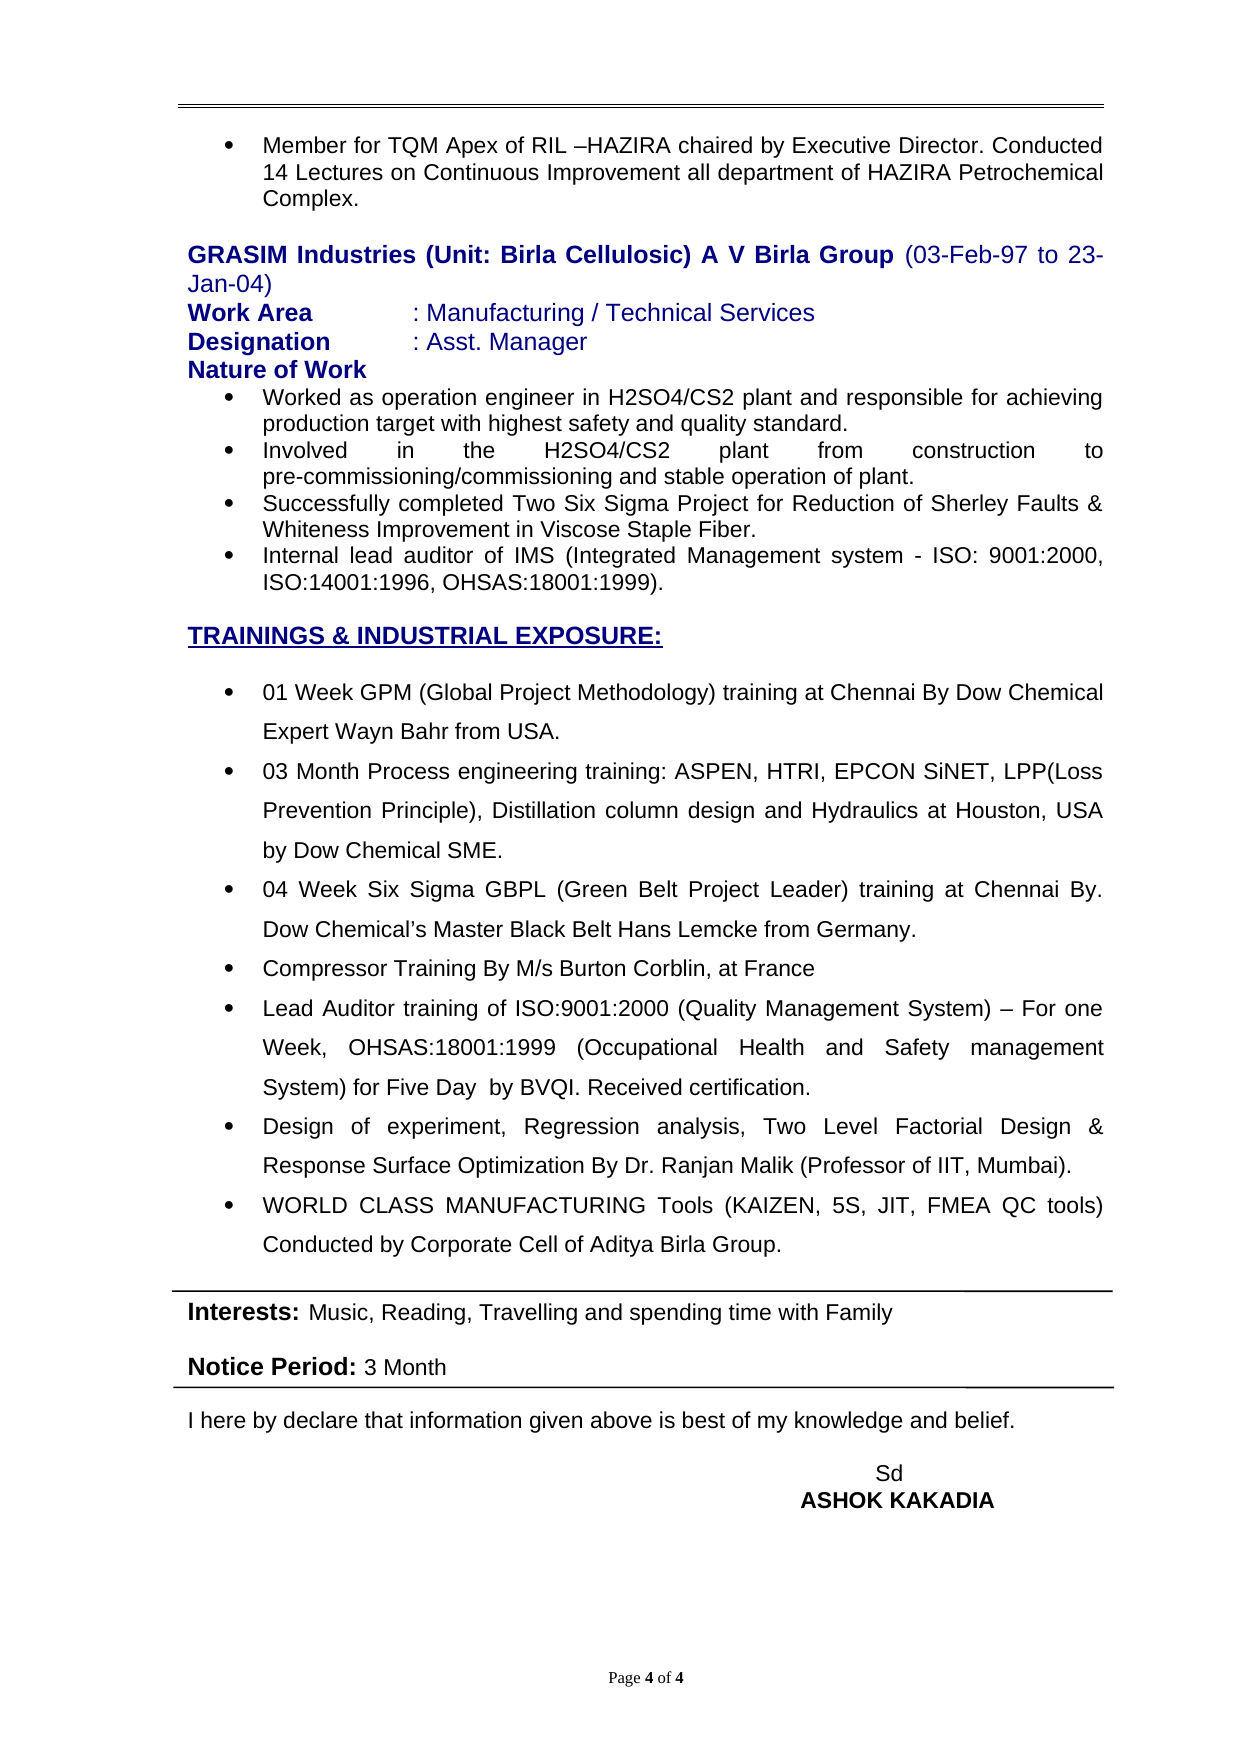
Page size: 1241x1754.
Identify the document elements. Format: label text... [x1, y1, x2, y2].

list 01 Week GPM (Global Project Methodology) training at Chennai By Dow Chemical Expert Wayn Bahr from USA. [225, 679, 1104, 744]
text Sd [862, 1460, 1104, 1487]
list WORLD CLASS MANUFACTURING Tools (KAIZEN, 5S, JIT, FMEA QC tools) Conducted by Corporate Cell of Aditya Birla Group. [225, 1192, 1104, 1258]
text I here by declare that information given above is best of my knowledge and belief. [187, 1407, 1104, 1460]
text Designation : Asst. Manager [187, 327, 1104, 355]
text ASHOK KAKADIA [187, 1487, 1104, 1513]
text Nature of Work [187, 355, 1104, 384]
text GRASIM Industries (Unit: Birla Cellulosic) A V Birla Group (03-Feb-97 to 23-Jan-04) [187, 240, 1104, 298]
text TRAININGS & INDUSTRIAL EXPOSURE: [187, 621, 1104, 650]
text Interests: Music, Reading, Travelling and spending time with Family [187, 1297, 1104, 1326]
list 03 Month Process engineering training: ASPEN, HTRI, EPCON SiNET, LPP(Loss Prevention Principle), Distillation column design and Hydraulics at Houston, USA by Dow Chemical SME. [225, 758, 1104, 863]
list Worked as operation engineer in H2SO4/CS2 plant and responsible for achieving production target with highest safety and quality standard. [225, 384, 1104, 437]
list Lead Auditor training of ISO:9001:2000 (Quality Management System) – For one Week, OHSAS:18001:1999 (Occupational Health and Safety management System) for Five Day by BVQI. Received certification. [225, 994, 1104, 1100]
list Internal lead auditor of IMS (Integrated Management system - ISO: 9001:2000, ISO:14001:1996, OHSAS:18001:1999). [225, 542, 1104, 595]
text Notice Period: 3 Month [187, 1352, 1104, 1381]
list Design of experiment, Regression analysis, Two Level Factorial Design & Response Surface Optimization By Dr. Ranjan Malik (Professor of IIT, Mumbai). [225, 1113, 1104, 1179]
list Member for TQM Apex of RIL –HAZIRA chaired by Executive Director. Conducted 14 Lectures on Continuous Improvement all department of HAZIRA Petrochemical Complex. [225, 132, 1104, 212]
text Work Area : Manufacturing / Technical Services [187, 298, 1104, 327]
list 04 Week Six Sigma GBPL (Green Belt Project Leader) training at Chennai By. Dow Chemical’s Master Black Belt Hans Lemcke from Germany. [225, 876, 1104, 942]
list Successfully completed Two Six Sigma Project for Reduction of Sherley Faults & Whiteness Improvement in Viscose Staple Fiber. [225, 489, 1104, 542]
list Compressor Training By M/s Burton Corblin, at France [225, 955, 1104, 981]
list Involved in the H2SO4/CS2 plant from construction to pre-commissioning/commissioning and stable operation of plant. [225, 437, 1104, 489]
